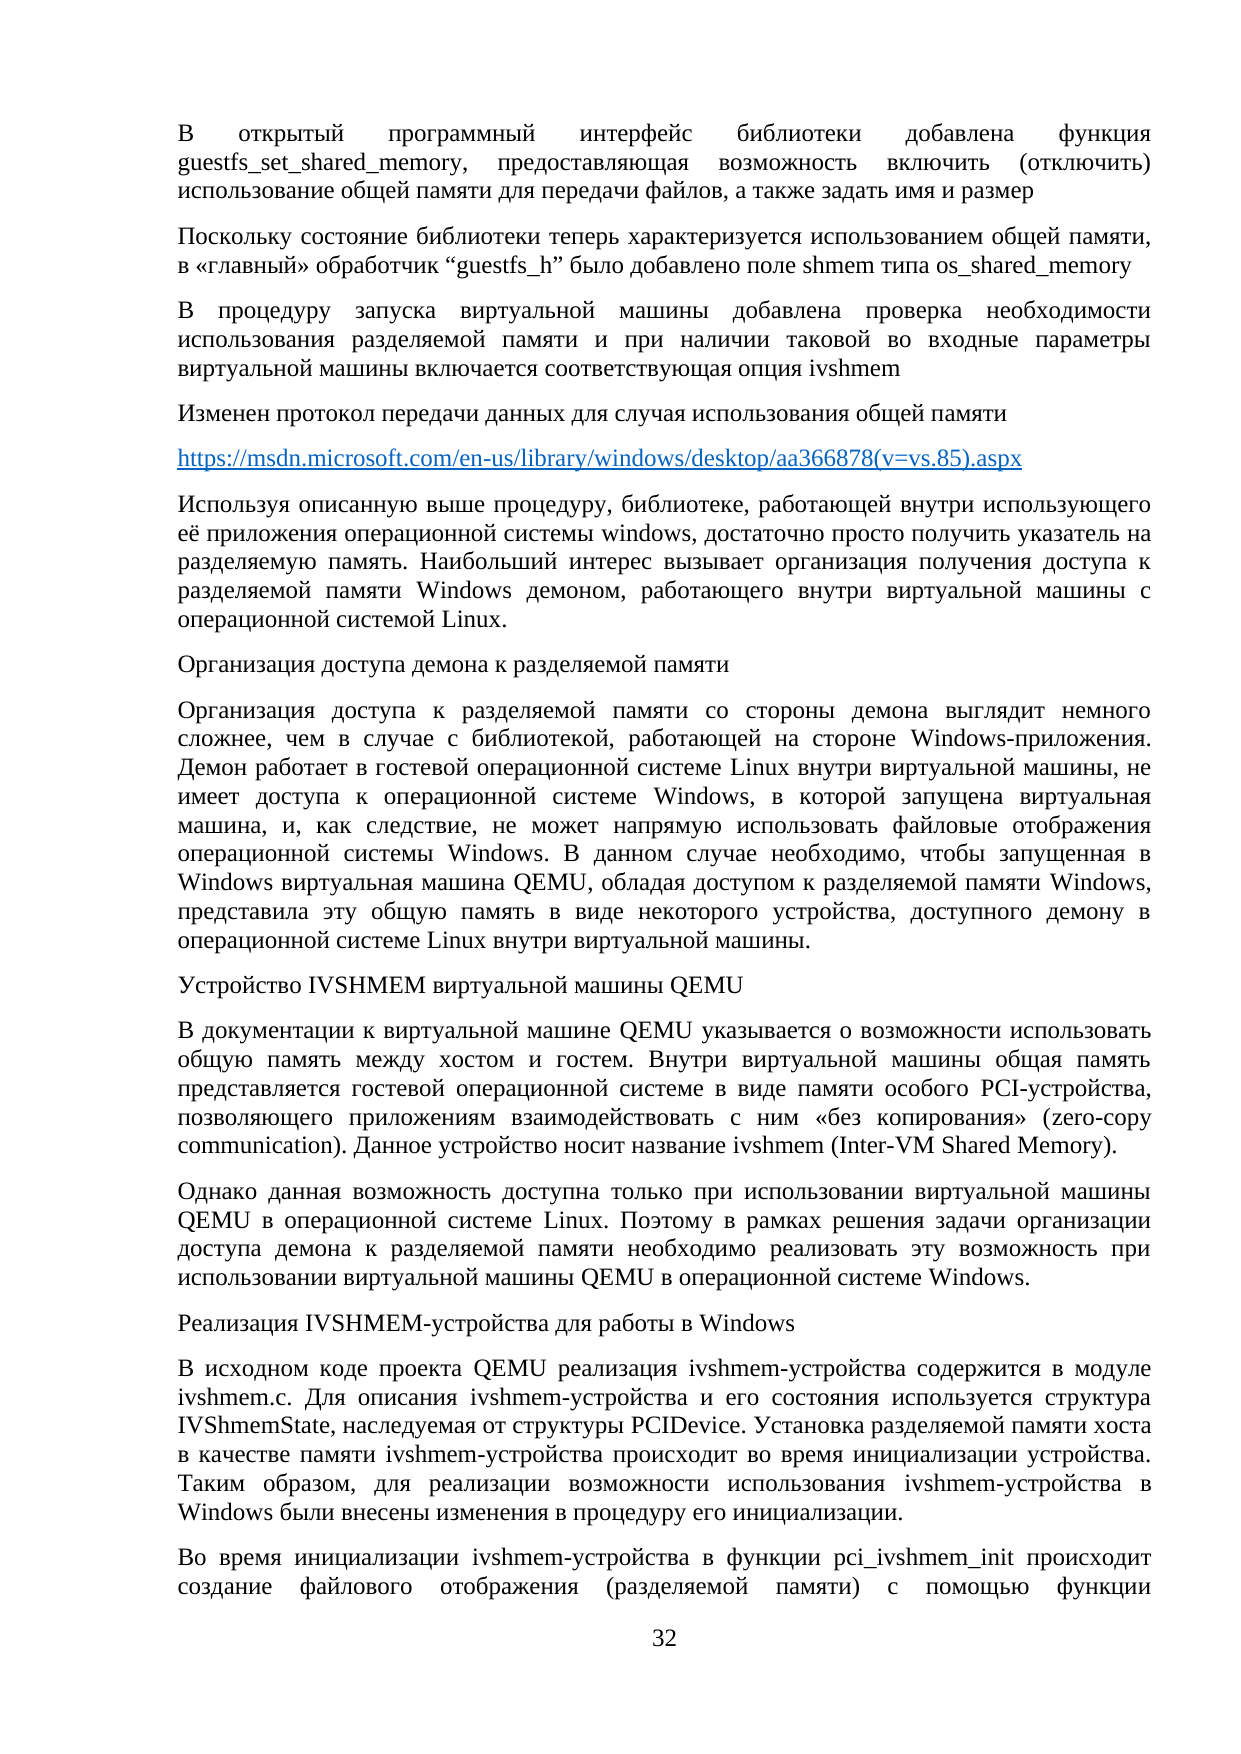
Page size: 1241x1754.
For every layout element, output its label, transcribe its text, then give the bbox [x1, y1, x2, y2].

text В открытый программный интерфейс библиотеки добавлена функция guestfs_set_shared_memory, предоставляющая возможность включить (отключить) использование общей памяти для передачи файлов, а также задать имя и размер [177, 118, 1152, 204]
text Используя описанную выше процедуру, библиотеке, работающей внутри использующего её приложения операционной системы windows, достаточно просто получить указатель на разделяемую память. Наибольший интерес вызывает организация получения доступа к разделяемой памяти Windows демоном, работающего внутри виртуальной машины с операционной системой Linux. [177, 489, 1152, 633]
text В документации к виртуальной машине QEMU указывается о возможности использовать общую память между хостом и гостем. Внутри виртуальной машины общая память представляется гостевой операционной системе в виде памяти особого PCI-устройства, позволяющего приложениям взаимодействовать с ним «без копирования» (zero-copy communication). Данное устройство носит название ivshmem (Inter-VM Shared Memory). [177, 1016, 1152, 1159]
text https://msdn.microsoft.com/en-us/library/windows/desktop/aa366878(v=vs.85).aspx [177, 443, 1152, 472]
text Однако данная возможность доступна только при использовании виртуальной машины QEMU в операционной системе Linux. Поэтому в рамках решения задачи организации доступа демона к разделяемой памяти необходимо реализовать эту возможность при использовании виртуальной машины QEMU в операционной системе Windows. [177, 1176, 1152, 1291]
text В исходном коде проекта QEMU реализация ivshmem-устройства содержится в модуле ivshmem.c. Для описания ivshmem-устройства и его состояния используется структура IVShmemState, наследуемая от структуры PCIDevice. Установка разделяемой памяти хоста в качестве памяти ivshmem-устройства происходит во время инициализации устройства. Таким образом, для реализации возможности использования ivshmem-устройства в Windows были внесены изменения в процедуру его инициализации. [177, 1353, 1152, 1526]
text Организация доступа к разделяемой памяти со стороны демона выглядит немного сложнее, чем в случае с библиотекой, работающей на стороне Windows-приложения. Демон работает в гостевой операционной системе Linux внутри виртуальной машины, не имеет доступа к операционной системе Windows, в которой запущена виртуальная машина, и, как следствие, не может напрямую использовать файловые отображения операционной системы Windows. В данном случае необходимо, чтобы запущенная в Windows виртуальная машина QEMU, обладая доступом к разделяемой памяти Windows, представила эту общую память в виде некоторого устройства, доступного демону в операционной системе Linux внутри виртуальной машины. [177, 695, 1152, 953]
text Реализация IVSHMEM-устройства для работы в Windows [177, 1308, 1152, 1336]
text Устройство IVSHMEM виртуальной машины QEMU [177, 970, 1152, 999]
text Поскольку состояние библиотеки теперь характеризуется использованием общей памяти, в «главный» обработчик “guestfs_h” было добавлено поле shmem типа os_shared_memory [177, 221, 1152, 278]
text Изменен протокол передачи данных для случая использования общей памяти [177, 398, 1152, 427]
text Организация доступа демона к разделяемой памяти [177, 649, 1152, 678]
text В процедуру запуска виртуальной машины добавлена проверка необходимости использования разделяемой памяти и при наличии таковой во входные параметры виртуальной машины включается соответствующая опция ivshmem [177, 295, 1152, 381]
